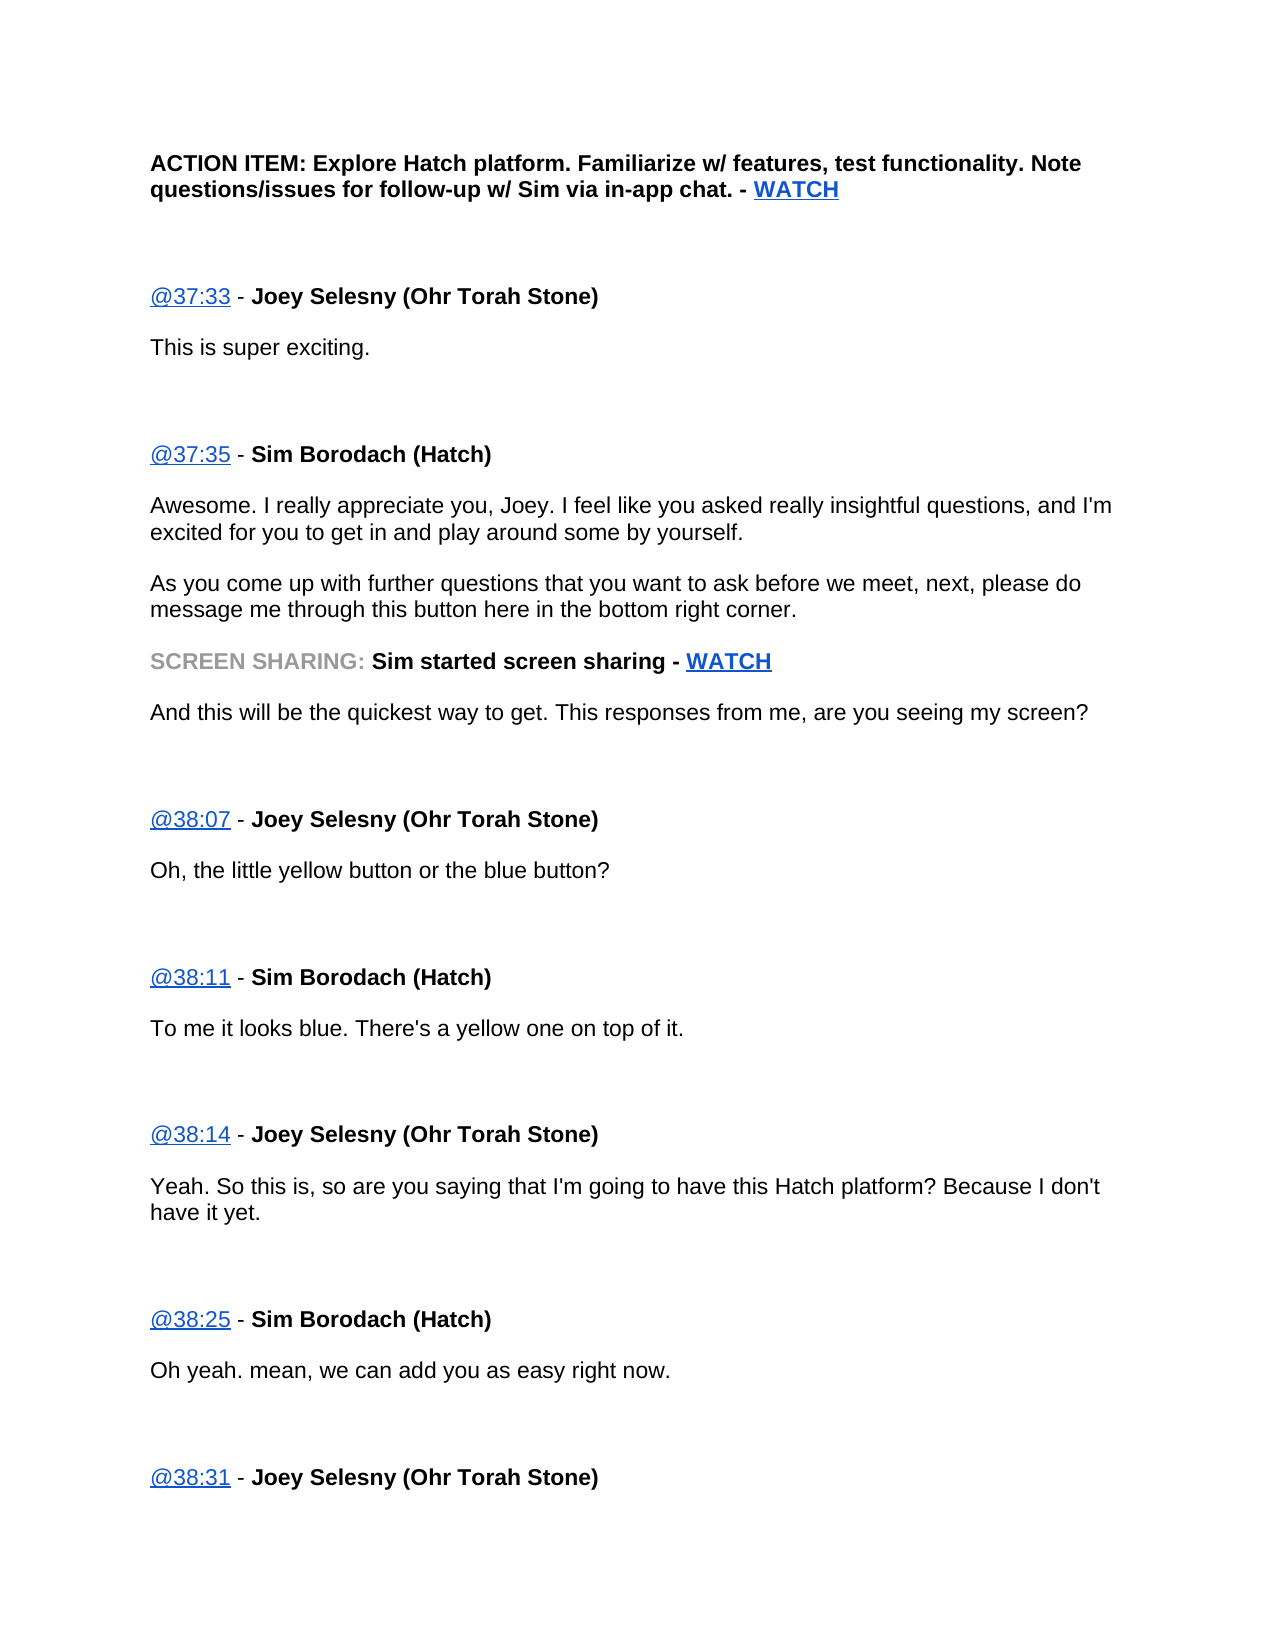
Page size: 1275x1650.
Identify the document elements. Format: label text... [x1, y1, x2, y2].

text @38:11 - Sim Borodach (Hatch) [150, 963, 1125, 990]
text This is super exciting. [150, 334, 1125, 361]
text @38:31 - Joey Selesny (Ohr Torah Stone) [150, 1463, 1125, 1490]
text As you come up with further questions that you want to ask before we meet, next, please do message me through this button here in the bottom right corner. [150, 570, 1125, 623]
text @37:35 - Sim Borodach (Hatch) [150, 441, 1125, 467]
text Awesome. I really appreciate you, Joey. I feel like you asked really insightful questions, and I'm excited for you to get in and play around some by yourself. [150, 492, 1125, 545]
text @38:25 - Sim Borodach (Hatch) [150, 1306, 1125, 1332]
text And this will be the quickest way to get. This responses from me, are you seeing my screen? [150, 699, 1125, 725]
text Oh, the little yellow button or the blue button? [150, 857, 1125, 883]
text @38:14 - Joey Selesny (Ohr Torah Stone) [150, 1121, 1125, 1148]
text Yeah. So this is, so are you saying that I'm going to have this Hatch platform? Because I don't have it yet. [150, 1173, 1125, 1225]
text @38:07 - Joey Selesny (Ohr Torah Stone) [150, 806, 1125, 832]
text Oh yeah. mean, we can add you as easy right now. [150, 1357, 1125, 1383]
text To me it looks blue. There's a yellow one on top of it. [150, 1015, 1125, 1041]
text ACTION ITEM: Explore Hatch platform. Familiarize w/ features, test functionality. Note questions/issues for follow-up w/ Sim via in-app chat. - WATCH [150, 150, 1125, 203]
text @37:33 - Joey Selesny (Ohr Torah Stone) [150, 283, 1125, 309]
text SCREEN SHARING: Sim started screen sharing - WATCH [150, 648, 1125, 674]
